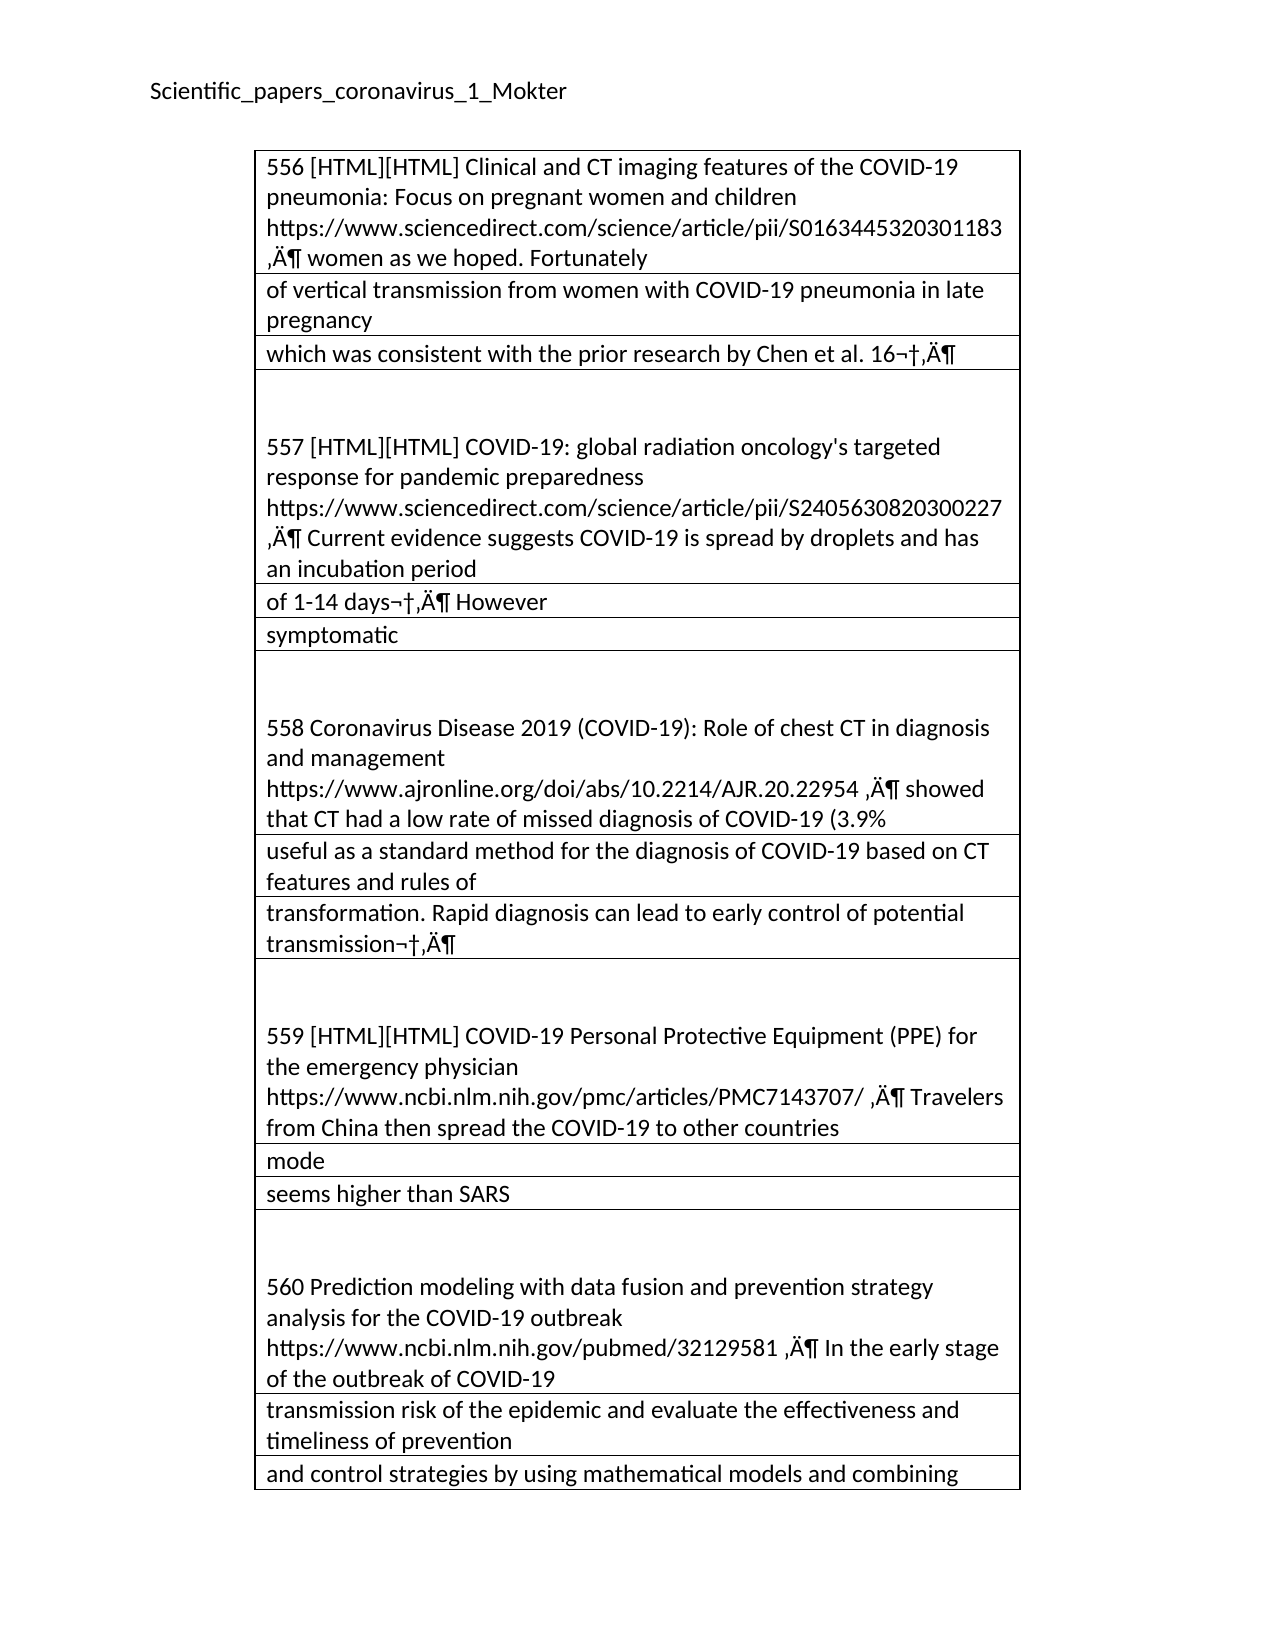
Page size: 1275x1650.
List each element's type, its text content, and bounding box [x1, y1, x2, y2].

table_cell symptomatic [256, 618, 1019, 650]
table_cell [256, 151, 1019, 273]
table_cell 560 Prediction modeling with data fusion and prevention strategy analysis for the COVID-19 outbreak https://www.ncbi.nlm.nih.gov/pubmed/32129581 ‚Ä¶ In the early stage of the outbreak of COVID-19 [256, 1210, 1019, 1393]
table_cell 557 [HTML][HTML] COVID-19: global radiation oncology's targeted response for pandemic preparedness https://www.sciencedirect.com/science/article/pii/S2405630820300227 ‚Ä¶ Current evidence suggests COVID-19 is spread by droplets and has an incubation period [256, 370, 1019, 583]
table_cell transformation. Rapid diagnosis can lead to early control of potential transmission¬†‚Ä¶ [256, 897, 1019, 958]
table_cell useful as a standard method for the diagnosis of COVID-19 based on CT features and rules of [256, 835, 1019, 896]
table_cell seems higher than SARS [256, 1177, 1019, 1209]
table_cell mode [256, 1144, 1019, 1176]
table_cell which was consistent with the prior research by Chen et al. 16¬†‚Ä¶ [256, 336, 1019, 368]
table_cell of vertical transmission from women with COVID-19 pneumonia in late pregnancy [256, 274, 1019, 335]
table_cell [256, 1456, 1019, 1489]
table_cell of 1-14 days¬†‚Ä¶ However [256, 584, 1019, 617]
table_cell 559 [HTML][HTML] COVID-19 Personal Protective Equipment (PPE) for the emergency physician https://www.ncbi.nlm.nih.gov/pmc/articles/PMC7143707/ ‚Ä¶ Travelers from China then spread the COVID-19 to other countries [256, 959, 1019, 1142]
table_cell transmission risk of the epidemic and evaluate the effectiveness and timeliness of prevention [256, 1394, 1019, 1455]
table_cell 558 Coronavirus Disease 2019 (COVID-19): Role of chest CT in diagnosis and management https://www.ajronline.org/doi/abs/10.2214/AJR.20.22954 ‚Ä¶ showed that CT had a low rate of missed diagnosis of COVID-19 (3.9% [256, 651, 1019, 834]
